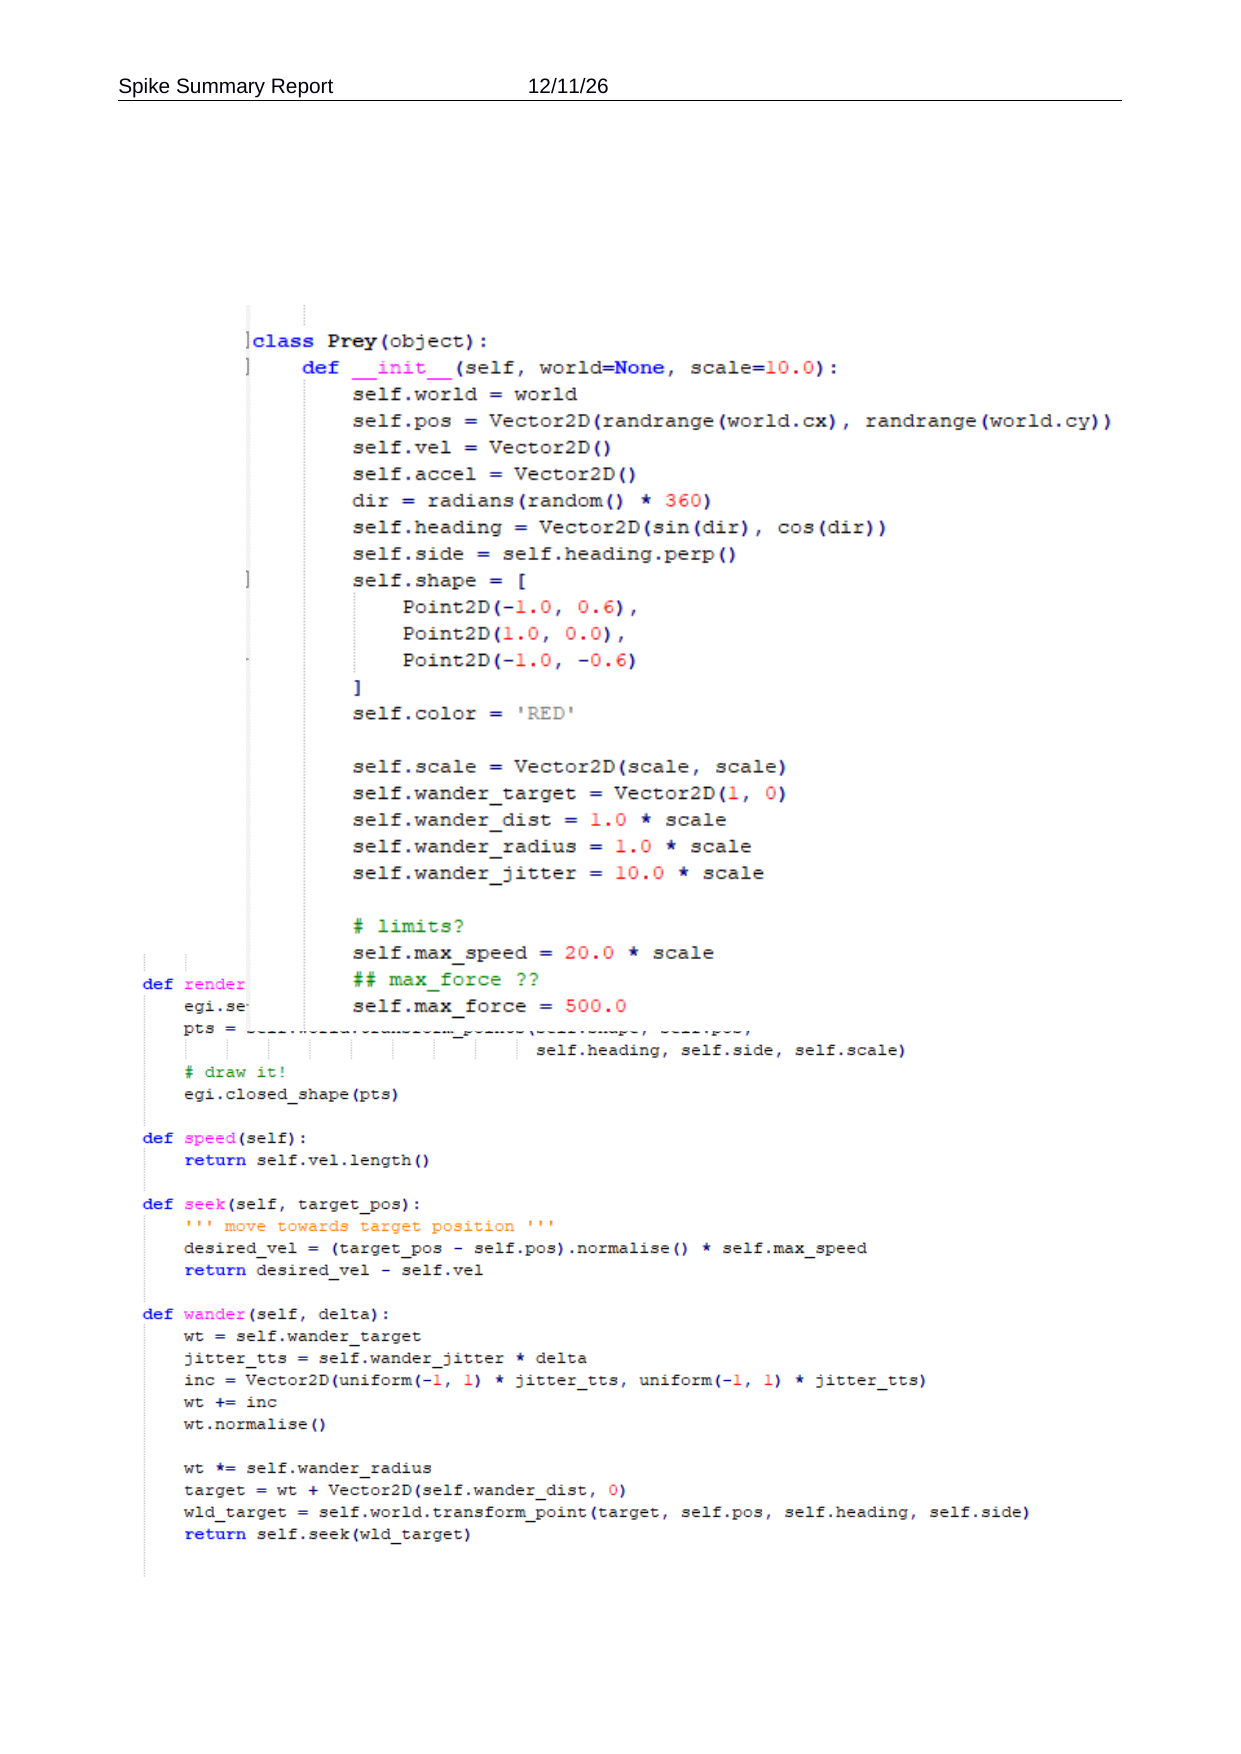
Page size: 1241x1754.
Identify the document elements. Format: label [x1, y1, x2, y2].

picture [109, 305, 1184, 1578]
